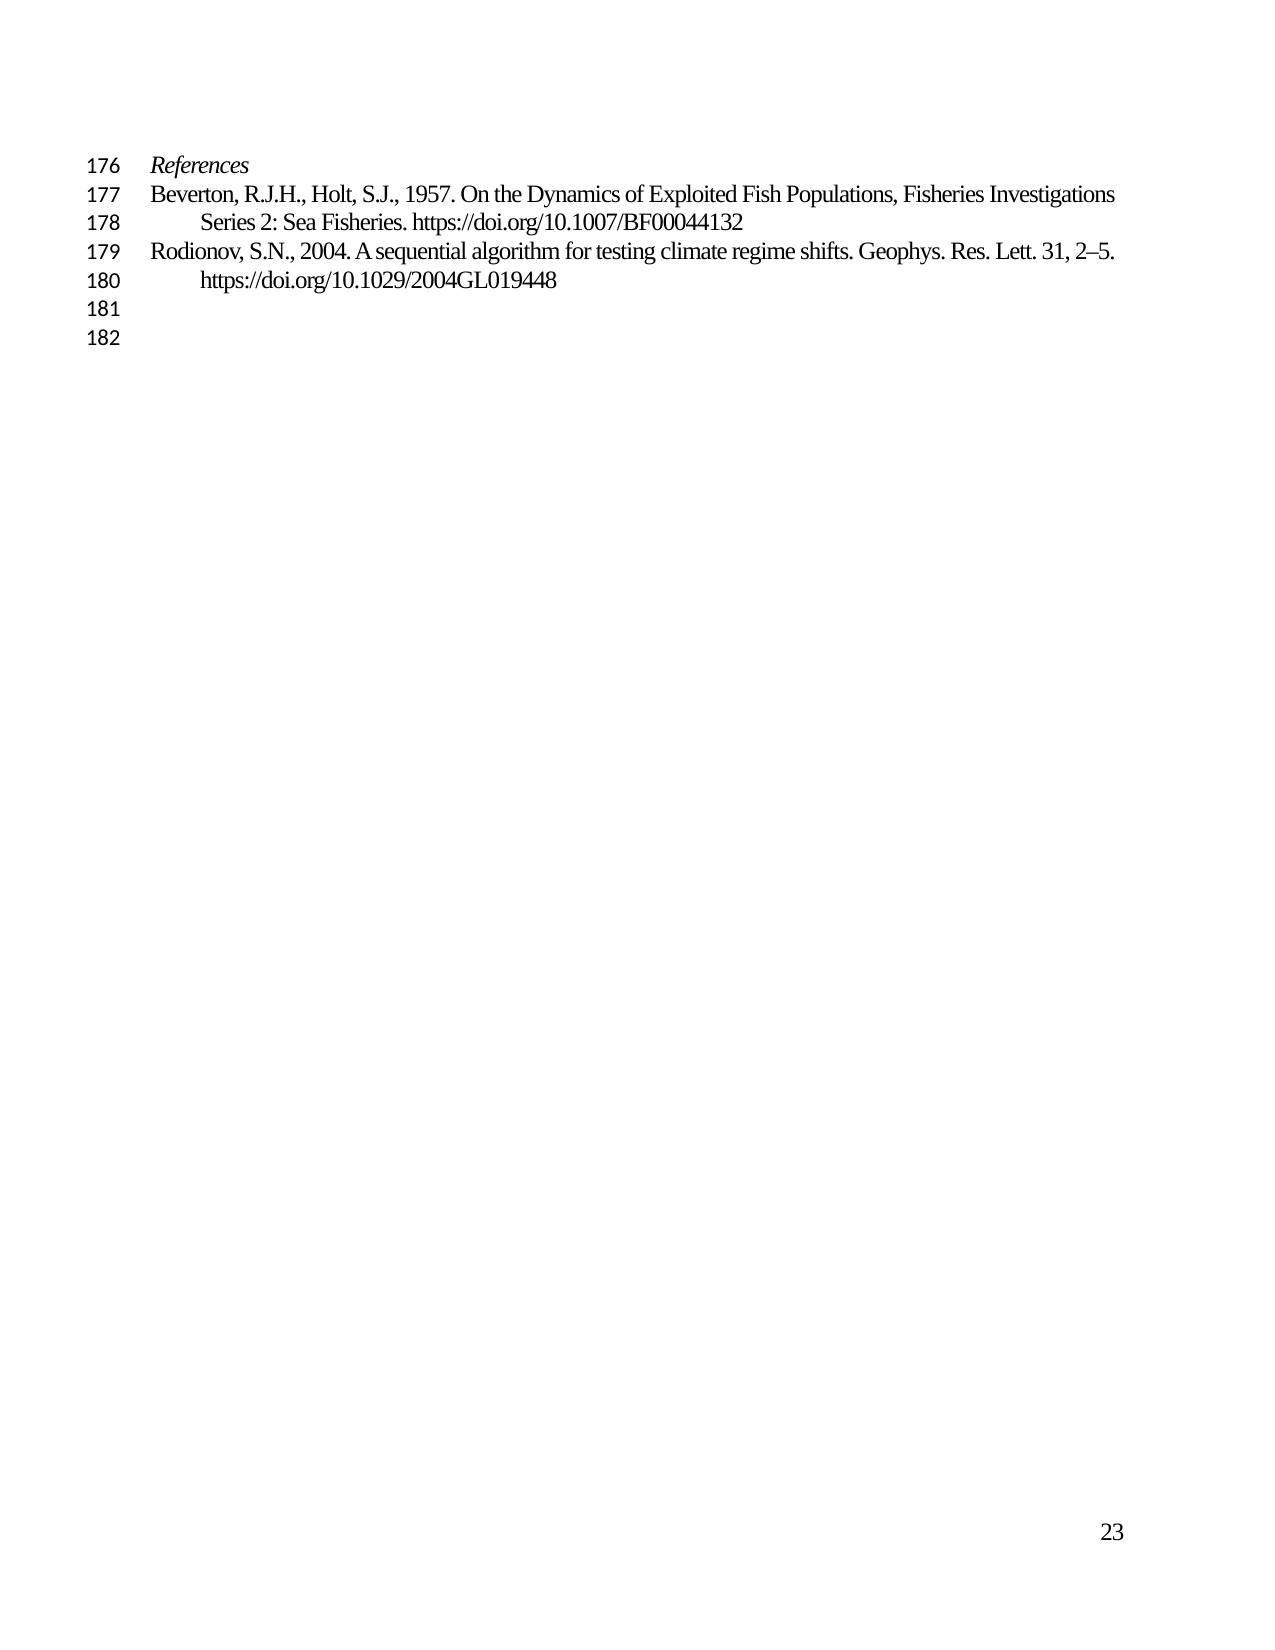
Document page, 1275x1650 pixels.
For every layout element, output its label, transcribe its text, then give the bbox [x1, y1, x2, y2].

subtitle References [150, 150, 1125, 179]
text Beverton, R.J.H., Holt, S.J., 1957. On the Dynamics of Exploited Fish Populations, Fisheries Investigations Series 2: Sea Fisheries. https://doi.org/10.1007/BF00044132 [150, 179, 1125, 236]
text Rodionov, S.N., 2004. A sequential algorithm for testing climate regime shifts. Geophys. Res. Lett. 31, 2–5. https://doi.org/10.1029/2004GL019448 [150, 236, 1125, 294]
